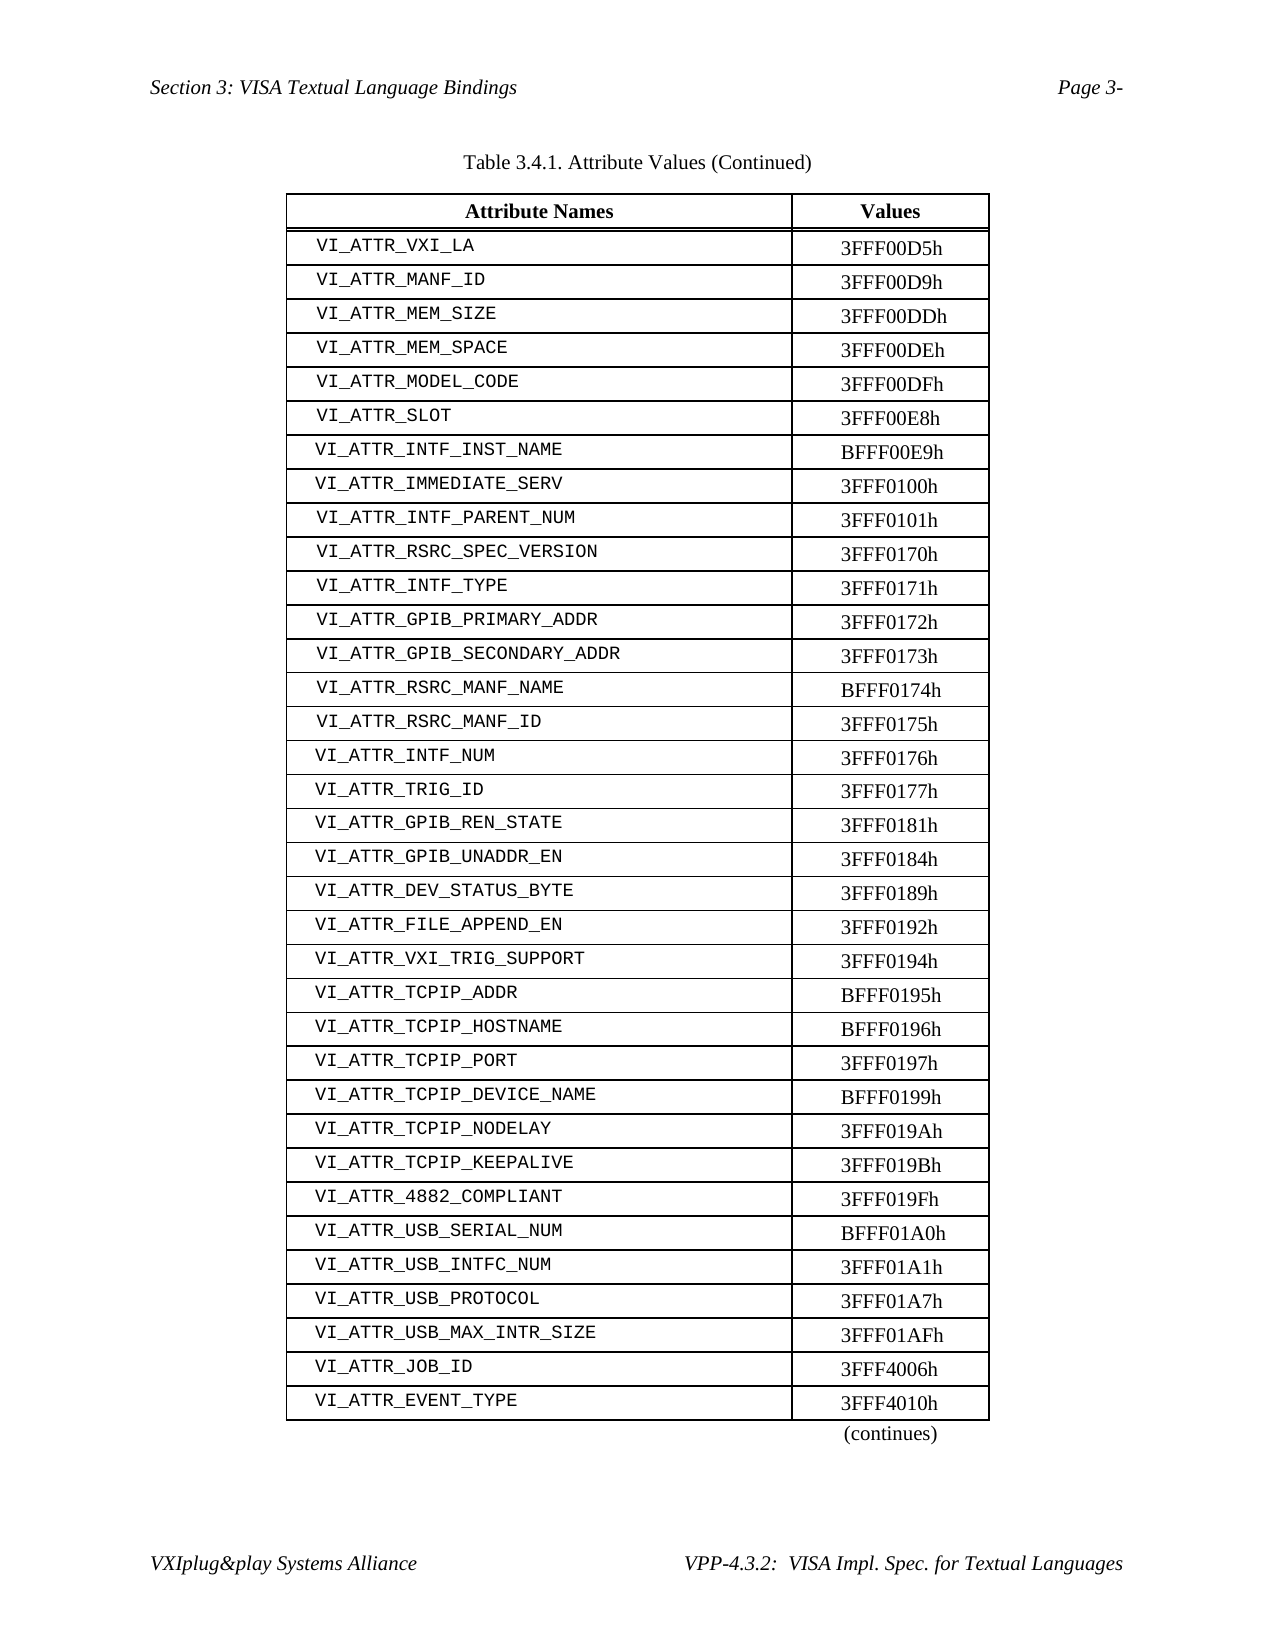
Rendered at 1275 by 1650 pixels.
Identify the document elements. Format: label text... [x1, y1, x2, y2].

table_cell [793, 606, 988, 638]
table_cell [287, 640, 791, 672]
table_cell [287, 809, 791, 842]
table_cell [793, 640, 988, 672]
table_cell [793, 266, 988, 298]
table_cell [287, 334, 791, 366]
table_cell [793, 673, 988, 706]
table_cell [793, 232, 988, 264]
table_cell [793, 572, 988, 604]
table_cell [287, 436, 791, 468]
text (continues) [150, 1420, 1125, 1444]
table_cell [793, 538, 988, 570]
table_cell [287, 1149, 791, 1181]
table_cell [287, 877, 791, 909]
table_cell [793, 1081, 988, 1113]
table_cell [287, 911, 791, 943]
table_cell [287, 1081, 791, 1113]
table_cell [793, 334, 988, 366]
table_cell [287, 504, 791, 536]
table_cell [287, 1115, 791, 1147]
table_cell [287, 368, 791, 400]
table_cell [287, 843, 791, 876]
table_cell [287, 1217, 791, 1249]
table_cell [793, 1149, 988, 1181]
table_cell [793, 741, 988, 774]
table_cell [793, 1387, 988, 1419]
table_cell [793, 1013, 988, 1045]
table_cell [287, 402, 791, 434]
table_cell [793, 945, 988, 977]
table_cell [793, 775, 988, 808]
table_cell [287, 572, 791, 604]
text Table 3.4.1. Attribute Values (Continued) [150, 150, 1125, 174]
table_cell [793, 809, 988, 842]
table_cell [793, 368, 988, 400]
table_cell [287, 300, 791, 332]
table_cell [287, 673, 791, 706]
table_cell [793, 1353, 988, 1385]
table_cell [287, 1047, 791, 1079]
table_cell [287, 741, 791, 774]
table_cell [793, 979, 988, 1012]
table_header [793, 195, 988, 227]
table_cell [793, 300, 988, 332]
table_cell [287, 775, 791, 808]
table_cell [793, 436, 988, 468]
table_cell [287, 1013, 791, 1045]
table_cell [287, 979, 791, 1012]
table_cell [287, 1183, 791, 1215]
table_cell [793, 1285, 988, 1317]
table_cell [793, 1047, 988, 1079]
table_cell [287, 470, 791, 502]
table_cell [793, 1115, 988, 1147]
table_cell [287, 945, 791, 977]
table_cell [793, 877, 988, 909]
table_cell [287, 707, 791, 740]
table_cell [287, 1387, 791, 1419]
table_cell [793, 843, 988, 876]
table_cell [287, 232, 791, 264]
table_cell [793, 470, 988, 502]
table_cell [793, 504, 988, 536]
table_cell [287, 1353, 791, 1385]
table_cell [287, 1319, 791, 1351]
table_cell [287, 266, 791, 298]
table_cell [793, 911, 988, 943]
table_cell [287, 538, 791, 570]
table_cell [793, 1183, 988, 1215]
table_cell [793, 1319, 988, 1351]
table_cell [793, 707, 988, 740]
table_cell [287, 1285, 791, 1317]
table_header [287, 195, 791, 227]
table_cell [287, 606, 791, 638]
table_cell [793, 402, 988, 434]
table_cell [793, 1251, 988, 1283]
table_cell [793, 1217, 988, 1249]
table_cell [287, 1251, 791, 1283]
